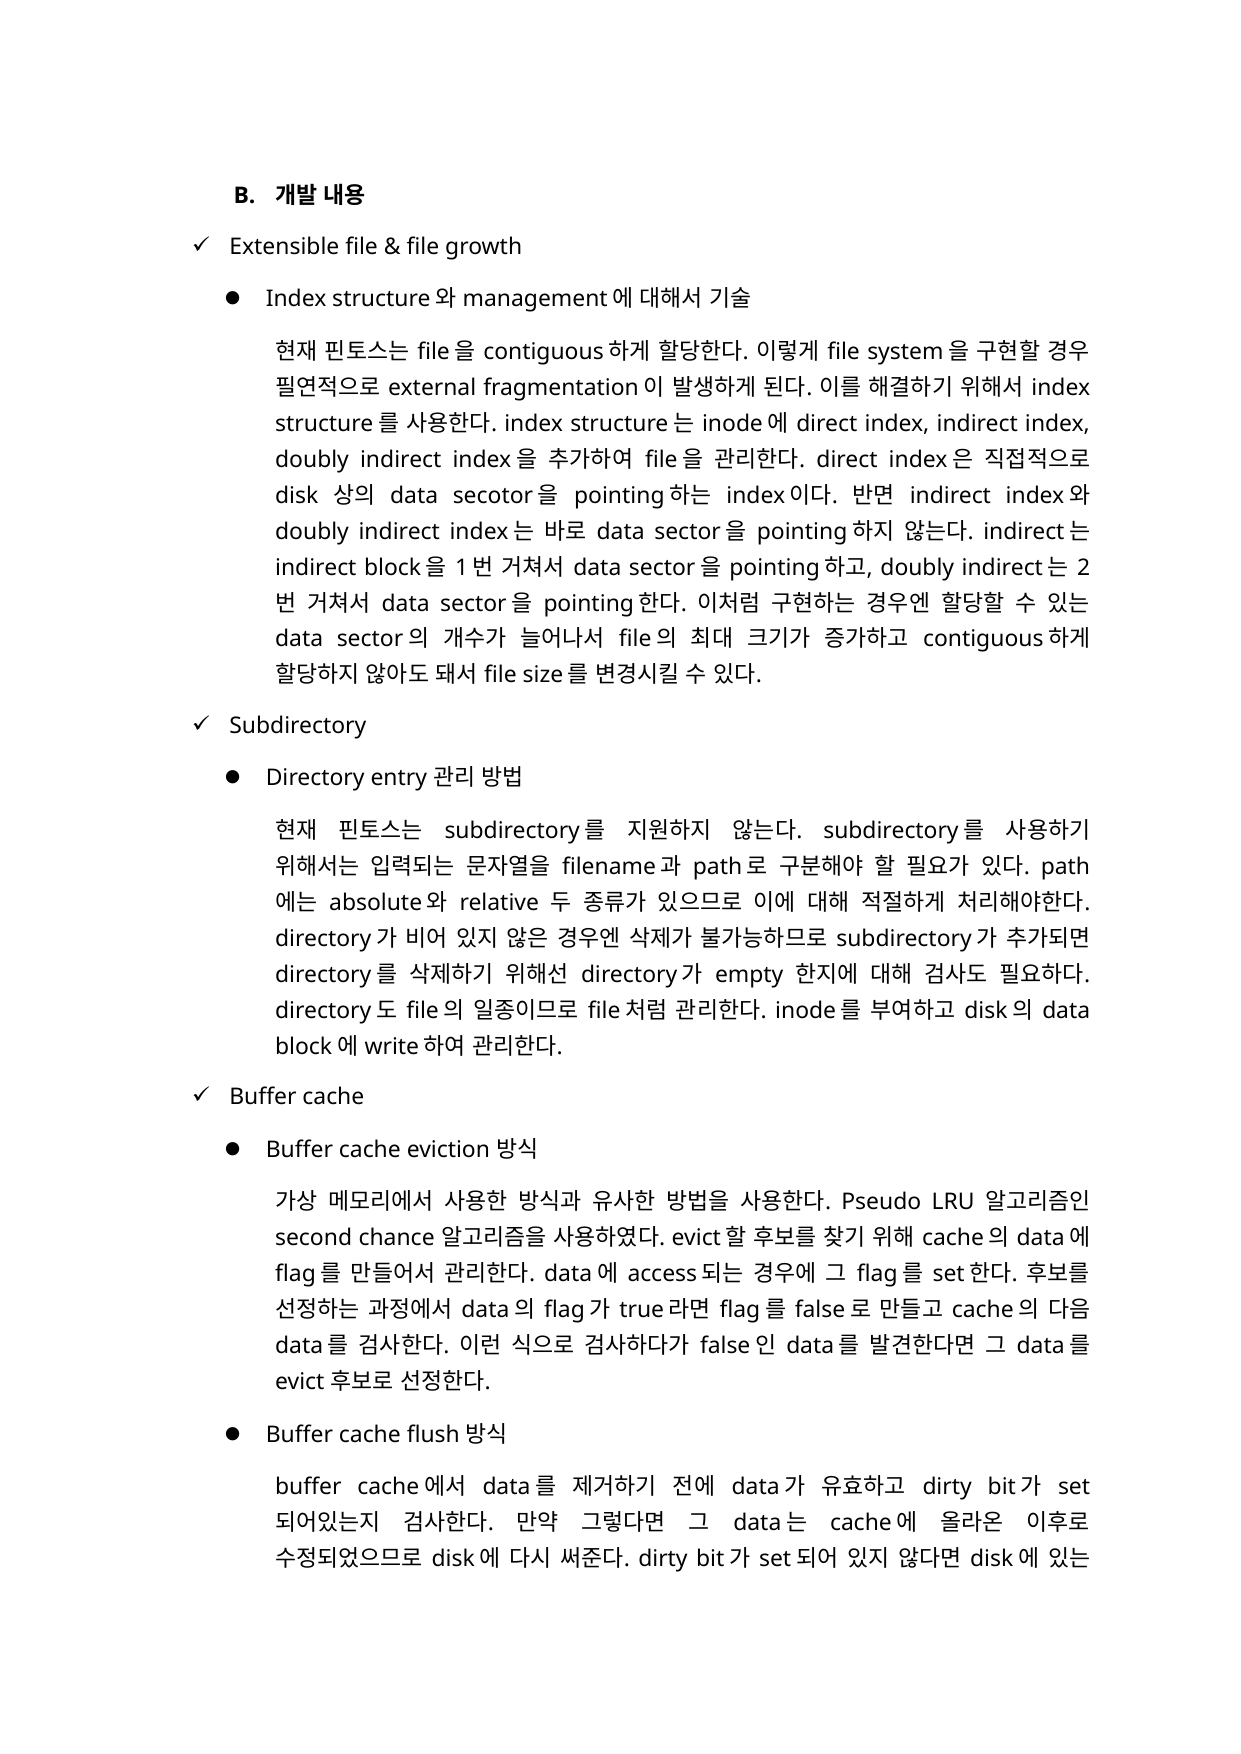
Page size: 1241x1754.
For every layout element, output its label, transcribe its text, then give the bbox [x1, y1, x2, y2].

list Directory entry 관리 방법 [224, 759, 1090, 793]
list 개발 내용 [233, 177, 1090, 211]
list 가상 메모리에서 사용한 방식과 유사한 방법을 사용한다. Pseudo LRU 알고리즘인 second chance 알고리즘을 사용하였다. evict할 후보를 찾기 위해 cache의 data에 flag를 만들어서 관리한다. data에 access되는 경우에 그 flag를 set한다. 후보를 선정하는 과정에서 data의 flag가 true라면 flag를 false로 만들고 cache의 다음 data를 검사한다. 이런 식으로 검사하다가 false인 data를 발견한다면 그 data를 evict 후보로 선정한다. [275, 1183, 1090, 1396]
list 현재 핀토스는 file을 contiguous하게 할당한다. 이렇게 file system을 구현할 경우 필연적으로 external fragmentation이 발생하게 된다. 이를 해결하기 위해서 index structure를 사용한다. index structure는 inode에 direct index, indirect index, doubly indirect index을 추가하여 file을 관리한다. direct index은 직접적으로 disk 상의 data secotor을 pointing하는 index이다. 반면 indirect index와 doubly indirect index는 바로 data sector을 pointing하지 않는다. indirect는 indirect block을 1번 거쳐서 data sector을 pointing하고, doubly indirect는 2번 거쳐서 data sector을 pointing한다. 이처럼 구현하는 경우엔 할당할 수 있는 data sector의 개수가 늘어나서 file의 최대 크기가 증가하고 contiguous하게 할당하지 않아도 돼서 file size를 변경시킬 수 있다. [275, 333, 1090, 689]
list Extensible file & file growth [192, 230, 1090, 261]
list Buffer cache eviction 방식 [224, 1131, 1090, 1164]
list Buffer cache [192, 1080, 1090, 1111]
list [275, 1468, 1090, 1573]
list 현재 핀토스는 subdirectory를 지원하지 않는다. subdirectory를 사용하기 위해서는 입력되는 문자열을 filename과 path로 구분해야 할 필요가 있다. path에는 absolute와 relative 두 종류가 있으므로 이에 대해 적절하게 처리해야한다. directory가 비어 있지 않은 경우엔 삭제가 불가능하므로 subdirectory가 추가되면 directory를 삭제하기 위해선 directory가 empty 한지에 대해 검사도 필요하다. directory도 file의 일종이므로 file처럼 관리한다. inode를 부여하고 disk의 data block에 write하여 관리한다. [275, 812, 1090, 1061]
list Subdirectory [192, 709, 1090, 740]
list Index structure와 management에 대해서 기술 [224, 280, 1090, 313]
list Buffer cache flush 방식 [224, 1415, 1090, 1449]
